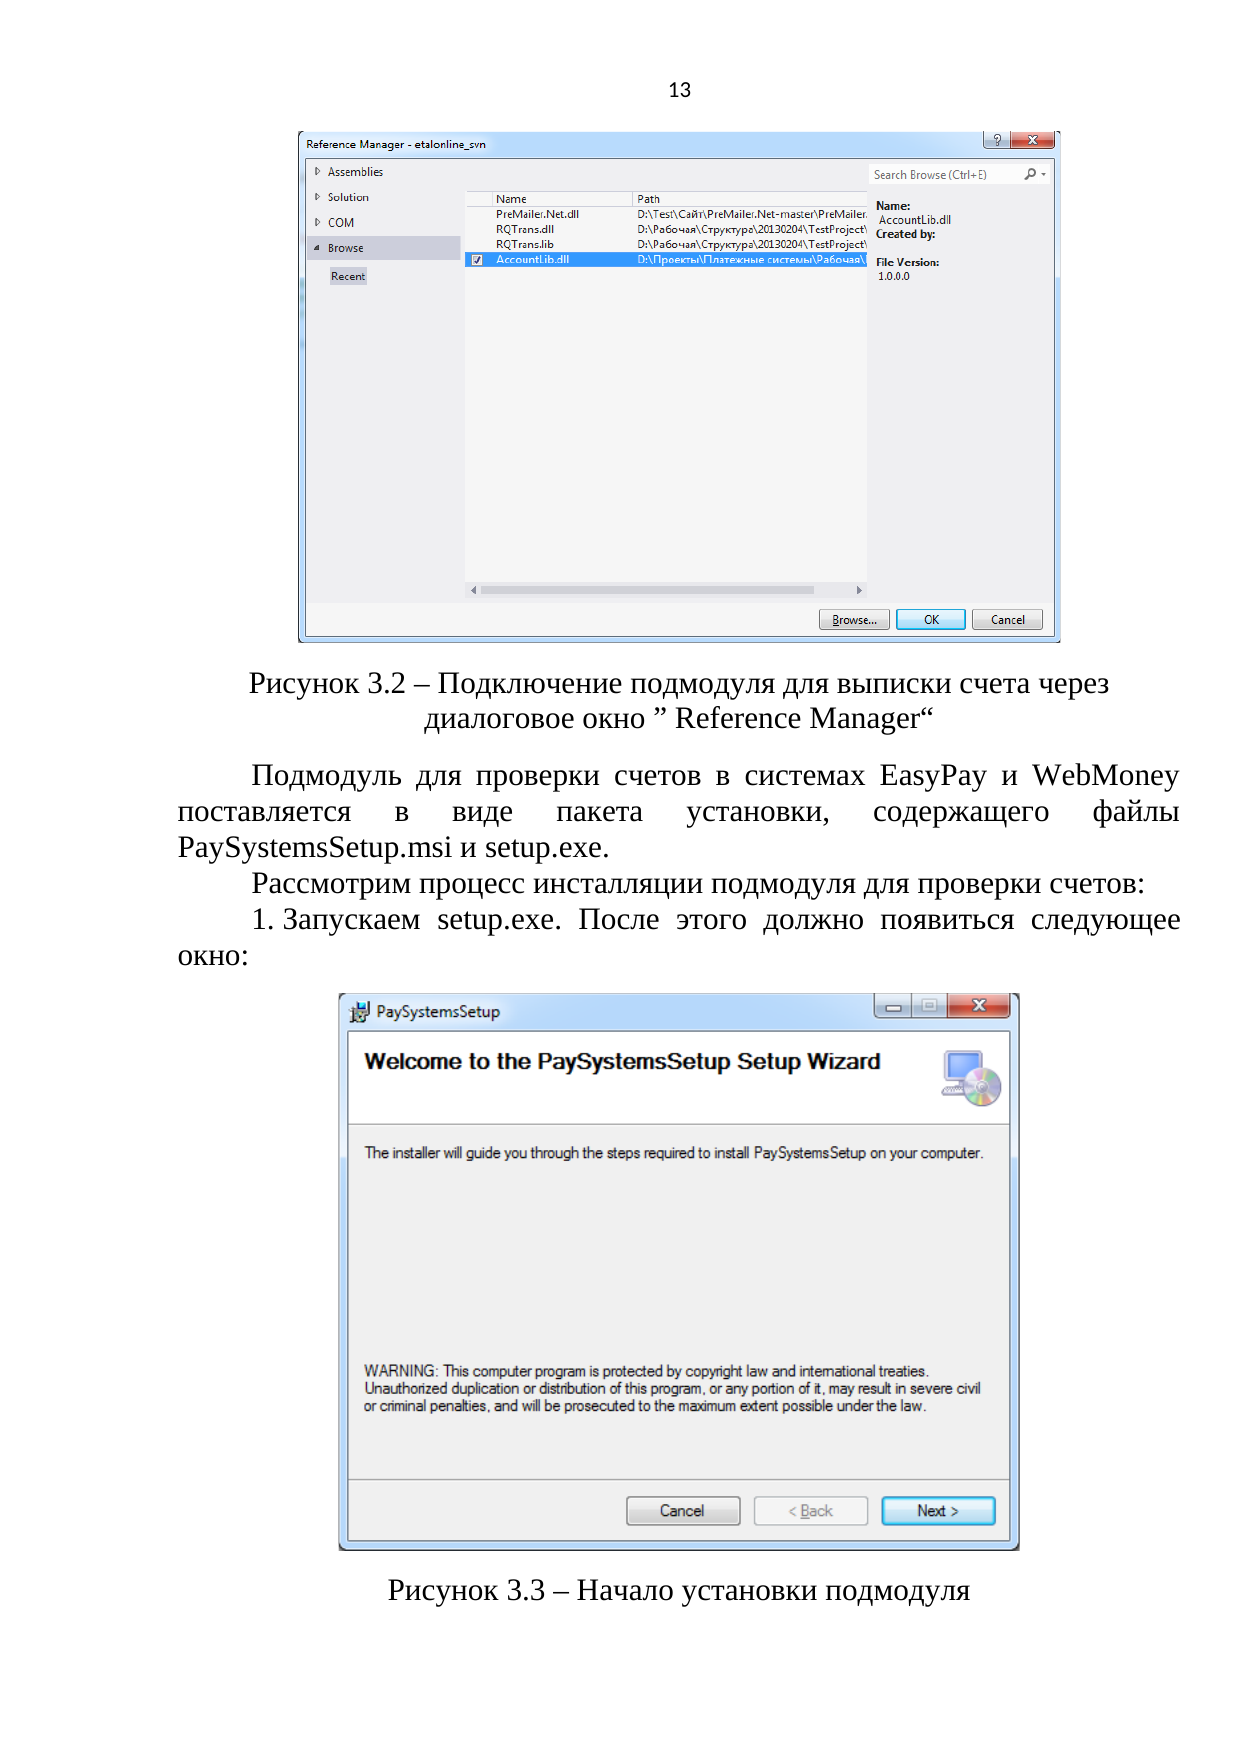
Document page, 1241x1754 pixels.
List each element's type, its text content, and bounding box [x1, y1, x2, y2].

list Запускаем setup.exe. После этого должно появиться следующее окно: [177, 900, 1181, 972]
text Рисунок 3.3 – Начало установки подмодуля [177, 1571, 1181, 1607]
text Рисунок 3.2 – Подключение подмодуля для выписки счета через диалоговое окно ” Reference Manager“ [177, 664, 1181, 736]
picture [338, 993, 1020, 1551]
text Подмодуль для проверки счетов в системах EasyPay и WebMoney поставляется в виде пакета установки, содержащего файлы PaySystemsSetup.msi и setup.exe. [177, 757, 1181, 864]
picture [298, 131, 1061, 643]
text Рассмотрим процесс инсталляции подмодуля для проверки счетов: [177, 864, 1181, 900]
